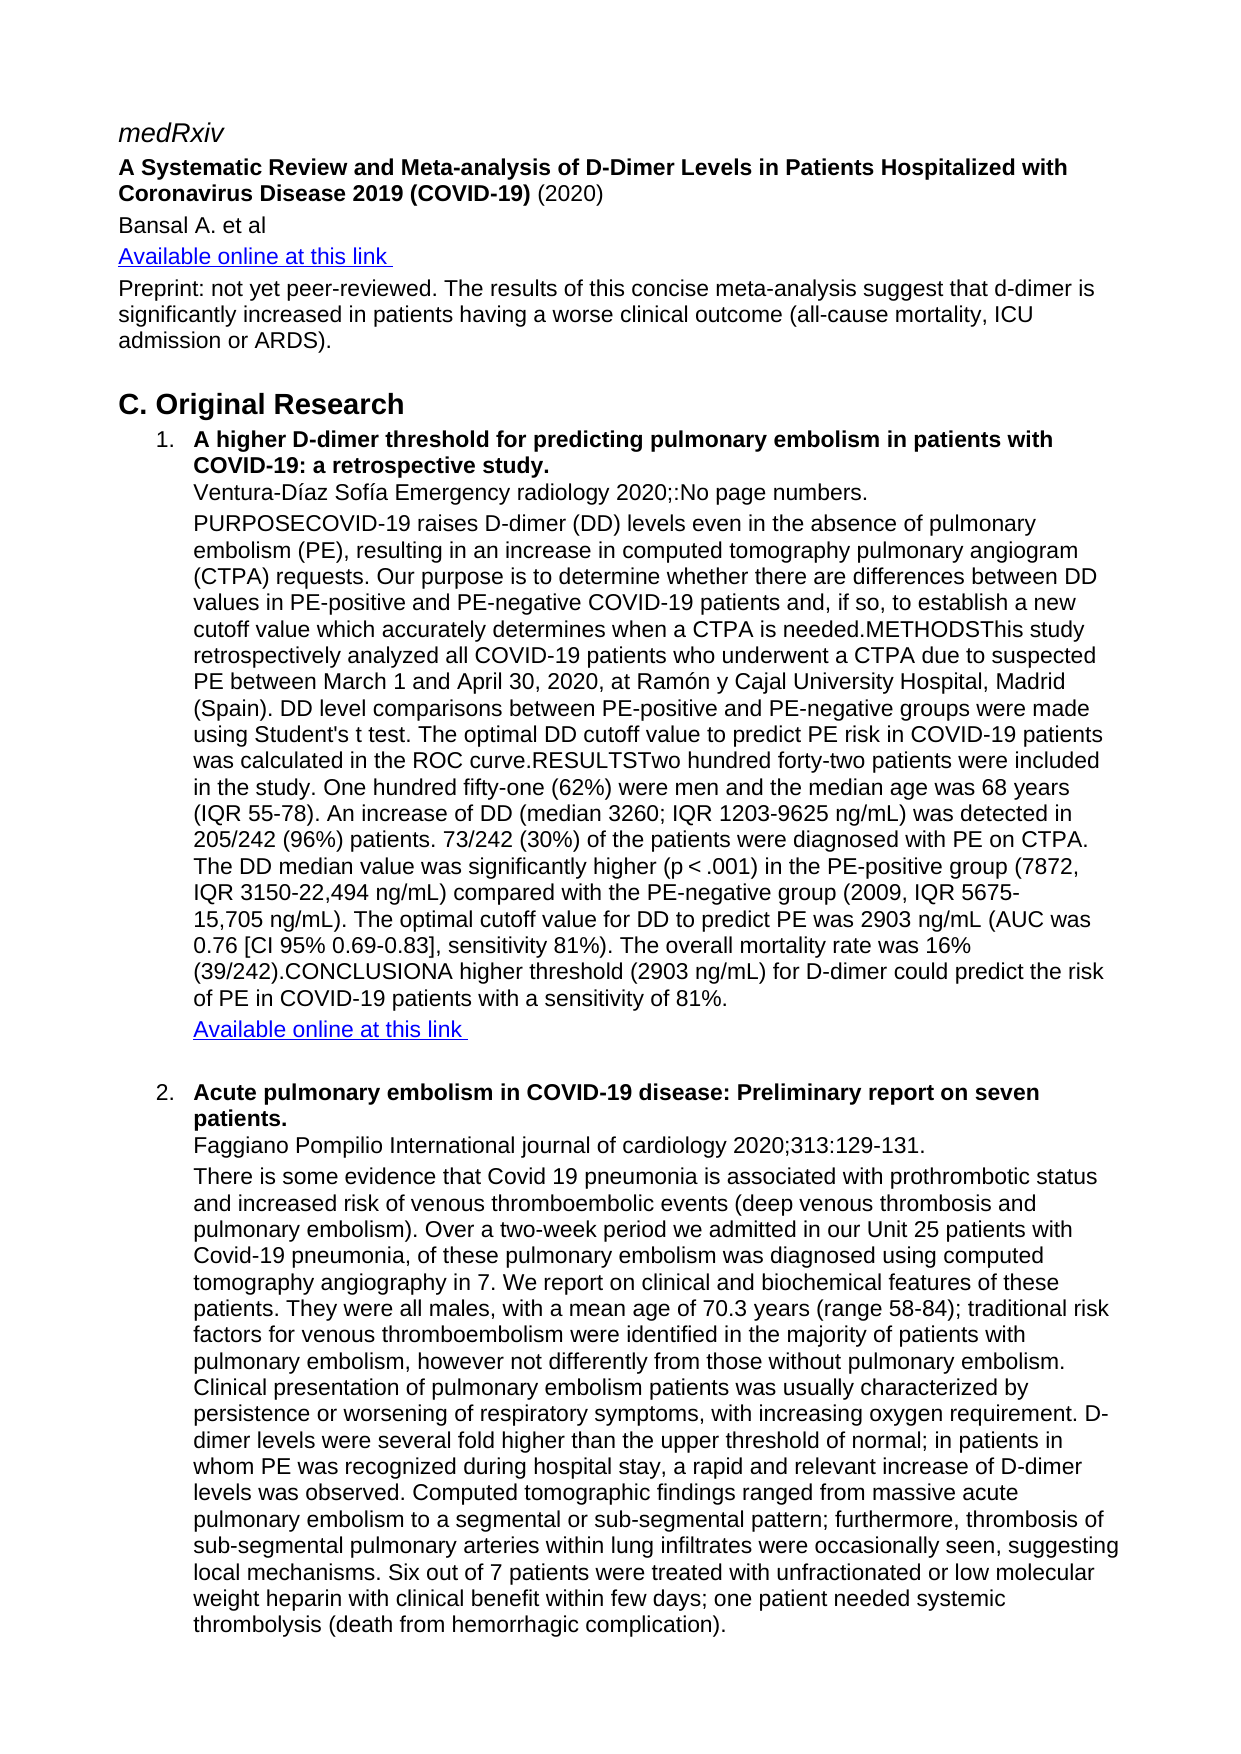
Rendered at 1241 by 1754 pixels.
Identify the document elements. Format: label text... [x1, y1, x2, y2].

subtitle medRxiv [118, 117, 1122, 149]
list Acute pulmonary embolism in COVID-19 disease: Preliminary report on seven patients. Faggiano Pompilio International journal of cardiology 2020;313:129-131. [156, 1079, 1122, 1158]
subtitle C. Original Research [118, 387, 1122, 421]
text Available online at this link [193, 1016, 1122, 1042]
text A Systematic Review and Meta-analysis of D-Dimer Levels in Patients Hospitalized with Coronavirus Disease 2019 (COVID-19) (2020) [118, 154, 1122, 206]
text PURPOSECOVID-19 raises D-dimer (DD) levels even in the absence of pulmonary embolism (PE), resulting in an increase in computed tomography pulmonary angiogram (CTPA) requests. Our purpose is to determine whether there are differences between DD values in PE-positive and PE-negative COVID-19 patients and, if so, to establish a new cutoff value which accurately determines when a CTPA is needed.METHODSThis study retrospectively analyzed all COVID-19 patients who underwent a CTPA due to suspected PE between March 1 and April 30, 2020, at Ramón y Cajal University Hospital, Madrid (Spain). DD level comparisons between PE-positive and PE-negative groups were made using Student's t test. The optimal DD cutoff value to predict PE risk in COVID-19 patients was calculated in the ROC curve.RESULTSTwo hundred forty-two patients were included in the study. One hundred fifty-one (62%) were men and the median age was 68 years (IQR 55-78). An increase of DD (median 3260; IQR 1203-9625 ng/mL) was detected in 205/242 (96%) patients. 73/242 (30%) of the patients were diagnosed with PE on CTPA. The DD median value was significantly higher (p < .001) in the PE-positive group (7872, IQR 3150-22,494 ng/mL) compared with the PE-negative group (2009, IQR 5675-15,705 ng/mL). The optimal cutoff value for DD to predict PE was 2903 ng/mL (AUC was 0.76 [CI 95% 0.69-0.83], sensitivity 81%). The overall mortality rate was 16% (39/242).CONCLUSIONA higher threshold (2903 ng/mL) for D-dimer could predict the risk of PE in COVID-19 patients with a sensitivity of 81%. [193, 510, 1122, 1011]
text There is some evidence that Covid 19 pneumonia is associated with prothrombotic status and increased risk of venous thromboembolic events (deep venous thrombosis and pulmonary embolism). Over a two-week period we admitted in our Unit 25 patients with Covid-19 pneumonia, of these pulmonary embolism was diagnosed using computed tomography angiography in 7. We report on clinical and biochemical features of these patients. They were all males, with a mean age of 70.3 years (range 58-84); traditional risk factors for venous thromboembolism were identified in the majority of patients with pulmonary embolism, however not differently from those without pulmonary embolism. Clinical presentation of pulmonary embolism patients was usually characterized by persistence or worsening of respiratory symptoms, with increasing oxygen requirement. D-dimer levels were several fold higher than the upper threshold of normal; in patients in whom PE was recognized during hospital stay, a rapid and relevant increase of D-dimer levels was observed. Computed tomographic findings ranged from massive acute pulmonary embolism to a segmental or sub-segmental pattern; furthermore, thrombosis of sub-segmental pulmonary arteries within lung infiltrates were occasionally seen, suggesting local mechanisms. Six out of 7 patients were treated with unfractionated or low molecular weight heparin with clinical benefit within few days; one patient needed systemic thrombolysis (death from hemorrhagic complication). [193, 1163, 1122, 1637]
list A higher D-dimer threshold for predicting pulmonary embolism in patients with COVID-19: a retrospective study. Ventura-Díaz Sofía Emergency radiology 2020;:No page numbers. [156, 426, 1122, 505]
text Preprint: not yet peer-reviewed. The results of this concise meta-analysis suggest that d-dimer is significantly increased in patients having a worse clinical outcome (all-cause mortality, ICU admission or ARDS). [118, 274, 1122, 353]
text Available online at this link [118, 243, 1122, 269]
text Bansal A. et al [118, 212, 1122, 238]
